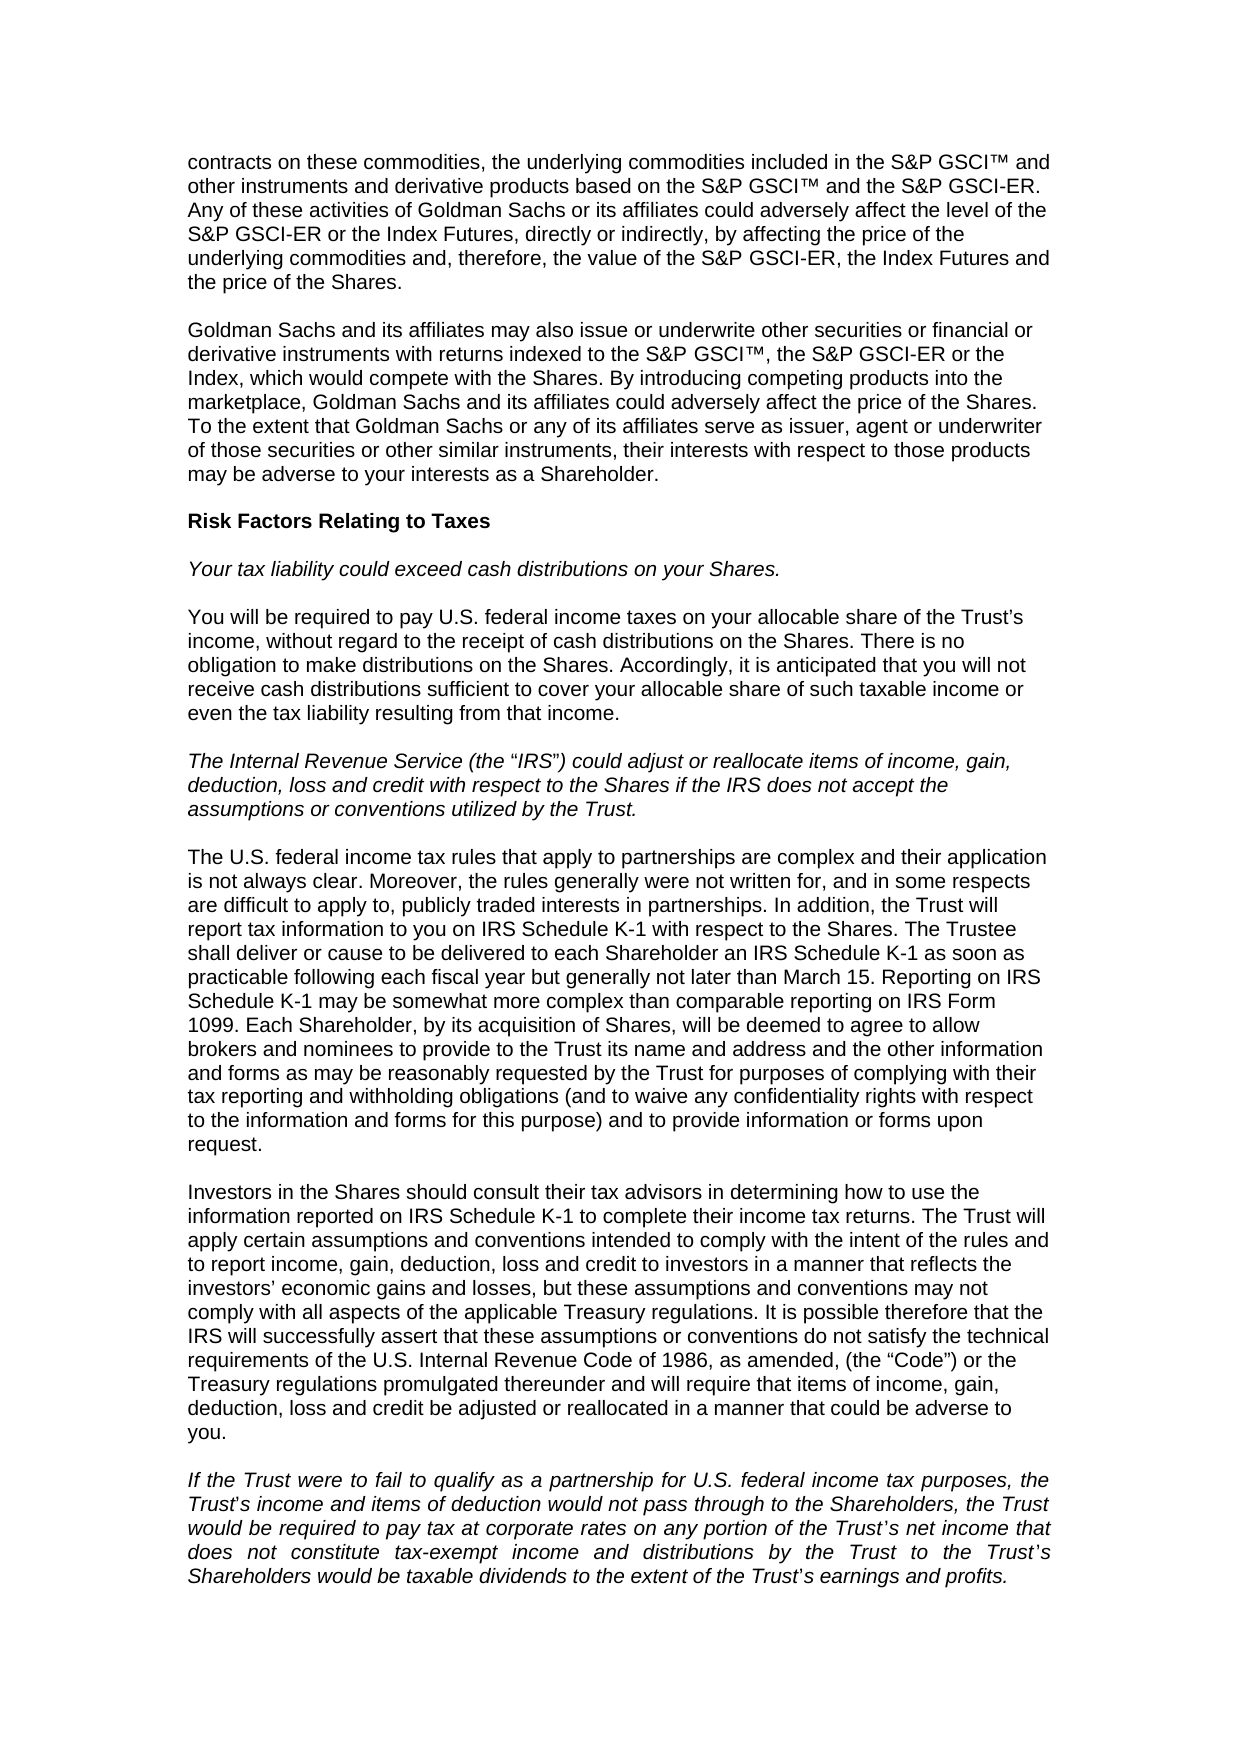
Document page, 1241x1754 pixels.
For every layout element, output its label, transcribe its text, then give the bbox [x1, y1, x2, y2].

text Risk Factors Relating to Taxes [187, 509, 1053, 533]
text If the Trust were to fail to qualify as a partnership for U.S. federal income tax purposes, the Trust’s income and items of deduction would not pass through to the Shareholders, the Trust would be required to pay tax at corporate rates on any portion of the Trust’s net income that does not constitute tax-exempt income and distributions by the Trust to the Trust’s Shareholders would be taxable dividends to the extent of the Trust’s earnings and profits. [187, 1468, 1053, 1587]
text Investors in the Shares should consult their tax advisors in determining how to use the information reported on IRS Schedule K-1 to complete their income tax returns. The Trust will apply certain assumptions and conventions intended to comply with the intent of the rules and to report income, gain, deduction, loss and credit to investors in a manner that reflects the investors’ economic gains and losses, but these assumptions and conventions may not comply with all aspects of the applicable Treasury regulations. It is possible therefore that the IRS will successfully assert that these assumptions or conventions do not satisfy the technical requirements of the U.S. Internal Revenue Code of 1986, as amended, (the “Code”) or the Treasury regulations promulgated thereunder and will require that items of income, gain, deduction, loss and credit be adjusted or reallocated in a manner that could be adverse to you. [187, 1180, 1053, 1444]
text You will be required to pay U.S. federal income taxes on your allocable share of the Trust’s income, without regard to the receipt of cash distributions on the Shares. There is no obligation to make distributions on the Shares. Accordingly, it is anticipated that you will not receive cash distributions sufficient to cover your allocable share of such taxable income or even the tax liability resulting from that income. [187, 605, 1053, 725]
text Your tax liability could exceed cash distributions on your Shares. [187, 557, 1053, 581]
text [187, 150, 1053, 294]
text Goldman Sachs and its affiliates may also issue or underwrite other securities or financial or derivative instruments with returns indexed to the S&P GSCI™, the S&P GSCI-ER or the Index, which would compete with the Shares. By introducing competing products into the marketplace, Goldman Sachs and its affiliates could adversely affect the price of the Shares. To the extent that Goldman Sachs or any of its affiliates serve as issuer, agent or underwriter of those securities or other similar instruments, their interests with respect to those products may be adverse to your interests as a Shareholder. [187, 318, 1053, 485]
text The Internal Revenue Service (the “IRS”) could adjust or reallocate items of income, gain, deduction, loss and credit with respect to the Shares if the IRS does not accept the assumptions or conventions utilized by the Trust. [187, 749, 1053, 821]
text The U.S. federal income tax rules that apply to partnerships are complex and their application is not always clear. Moreover, the rules generally were not written for, and in some respects are difficult to apply to, publicly traded interests in partnerships. In addition, the Trust will report tax information to you on IRS Schedule K-1 with respect to the Shares. The Trustee shall deliver or cause to be delivered to each Shareholder an IRS Schedule K-1 as soon as practicable following each fiscal year but generally not later than March 15. Reporting on IRS Schedule K-1 may be somewhat more complex than comparable reporting on IRS Form 1099. Each Shareholder, by its acquisition of Shares, will be deemed to agree to allow brokers and nominees to provide to the Trust its name and address and the other information and forms as may be reasonably requested by the Trust for purposes of complying with their tax reporting and withholding obligations (and to waive any confidentiality rights with respect to the information and forms for this purpose) and to provide information or forms upon request. [187, 845, 1053, 1156]
